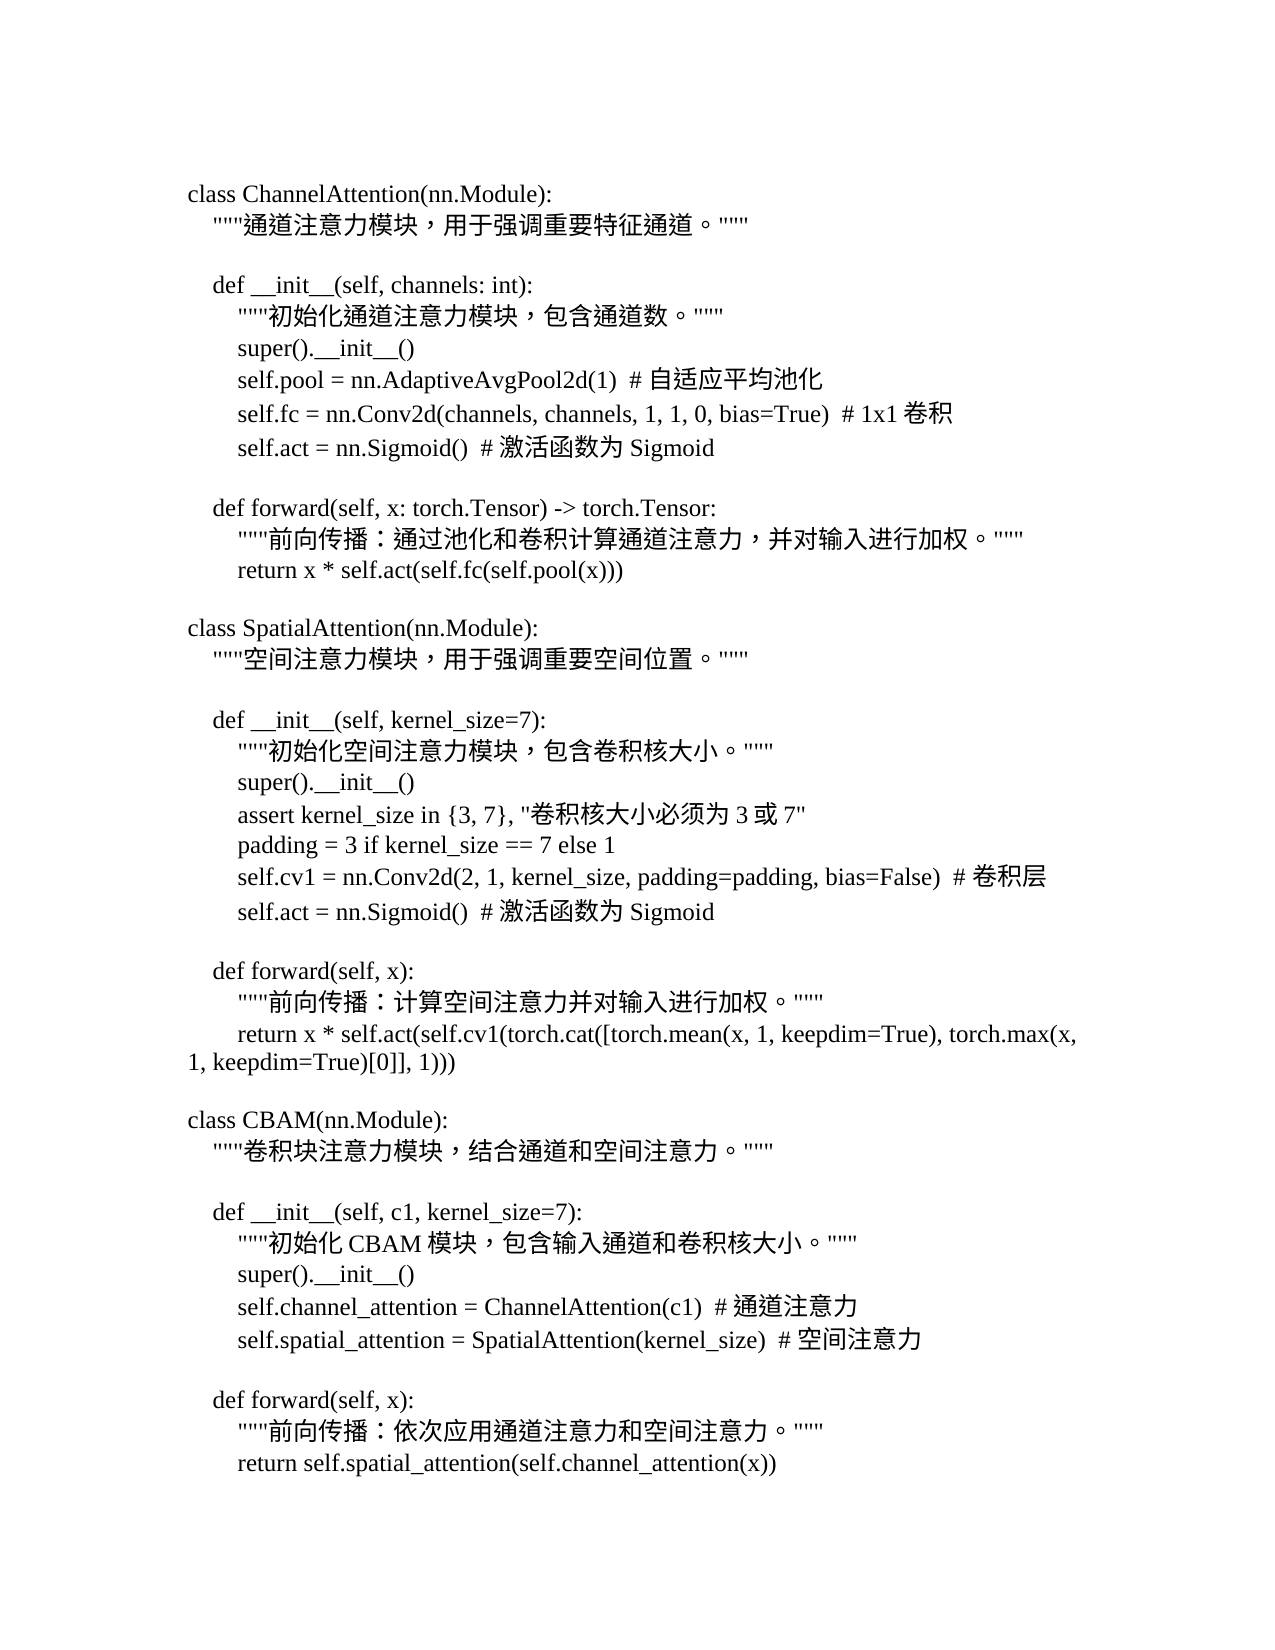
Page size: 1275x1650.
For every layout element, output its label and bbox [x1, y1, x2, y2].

text [187, 150, 1087, 1477]
